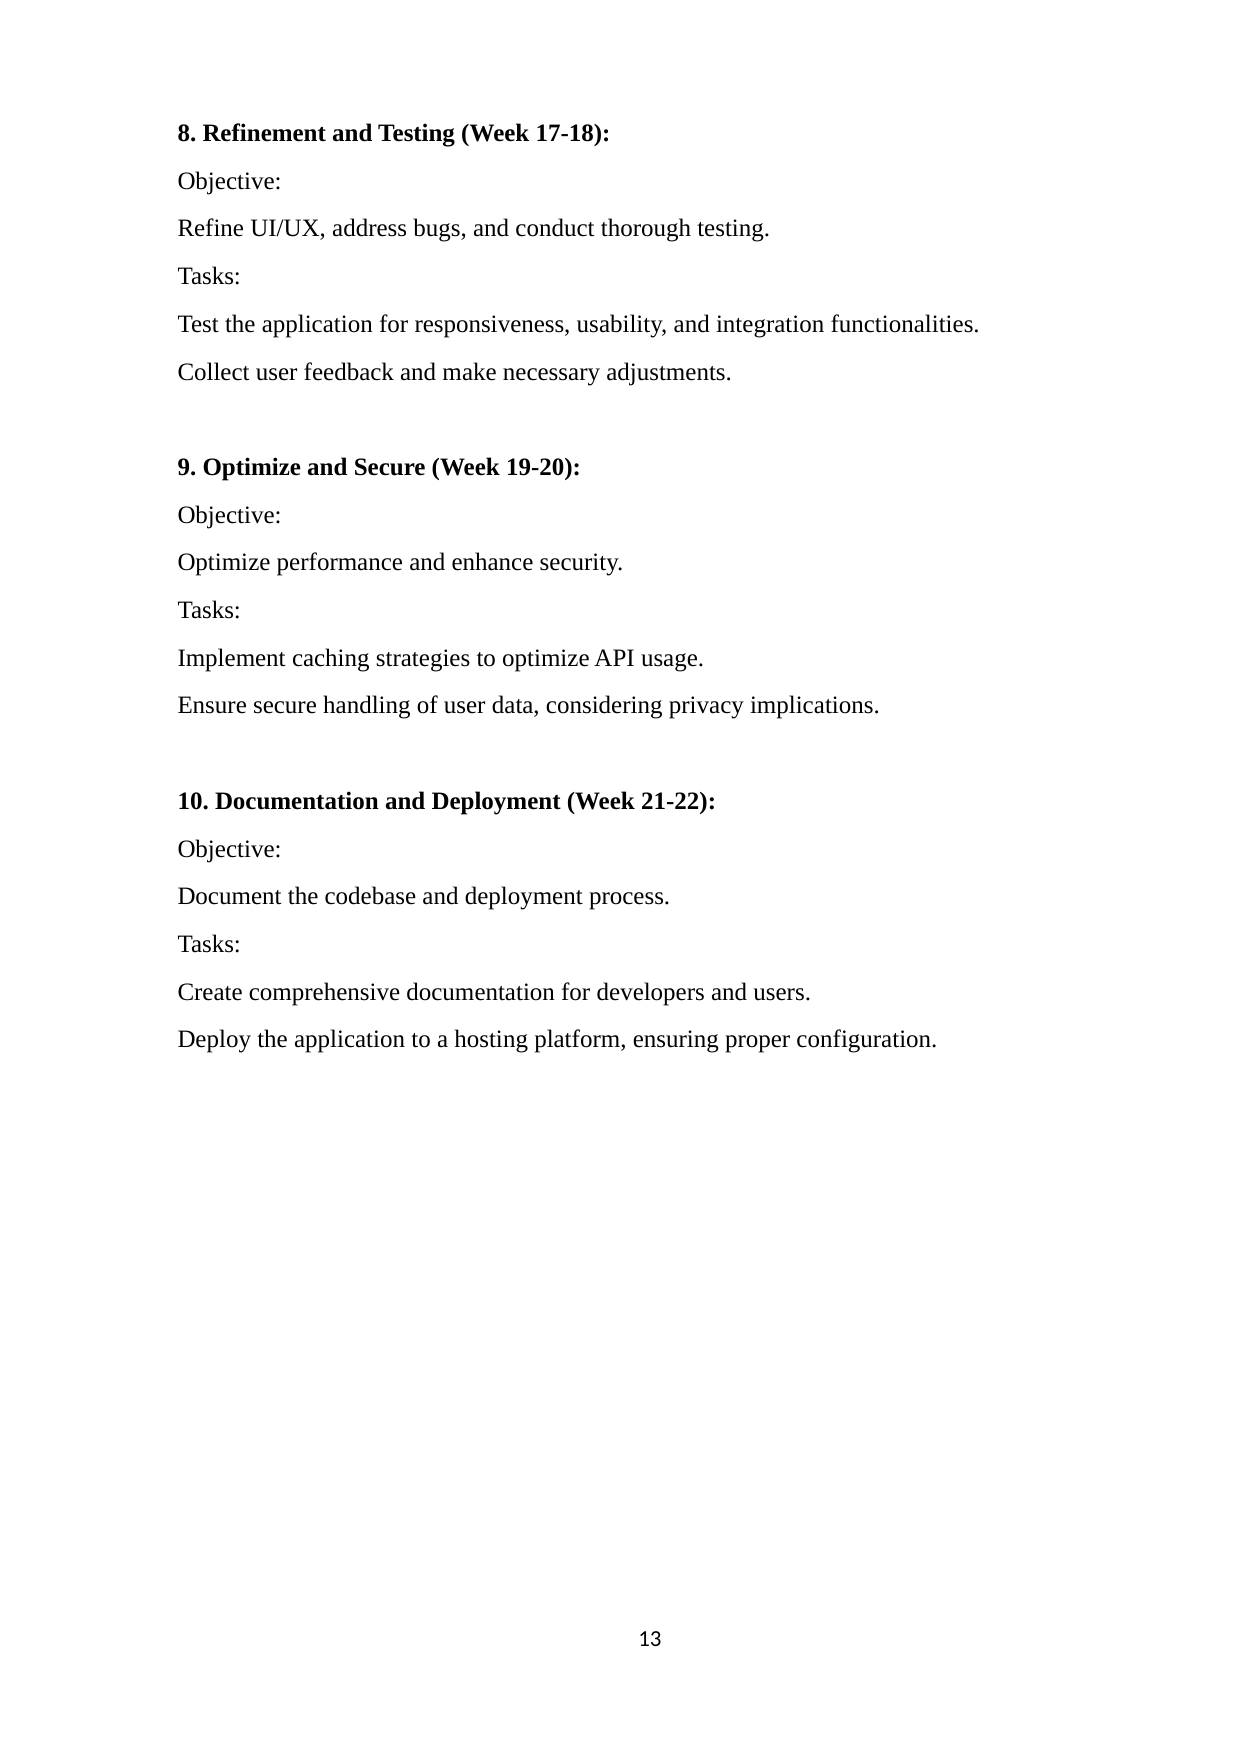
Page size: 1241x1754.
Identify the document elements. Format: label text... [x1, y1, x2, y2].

text Optimize performance and enhance security. [177, 547, 1122, 576]
text Objective: [177, 166, 1122, 194]
text Refine UI/UX, address bugs, and conduct thorough testing. [177, 213, 1122, 242]
text 10. Documentation and Deployment (Week 21-22): [177, 786, 1122, 815]
text Tasks: [177, 261, 1122, 290]
text Tasks: [177, 595, 1122, 624]
text Objective: [177, 834, 1122, 862]
text Collect user feedback and make necessary adjustments. [177, 357, 1122, 385]
text Create comprehensive documentation for developers and users. [177, 977, 1122, 1006]
text Implement caching strategies to optimize API usage. [177, 643, 1122, 672]
text 9. Optimize and Secure (Week 19-20): [177, 452, 1122, 481]
text Deploy the application to a hosting platform, ensuring proper configuration. [177, 1024, 1122, 1053]
text Test the application for responsiveness, usability, and integration functionalities. [177, 309, 1122, 338]
text 8. Refinement and Testing (Week 17-18): [177, 118, 1122, 147]
text Document the codebase and deployment process. [177, 881, 1122, 910]
text Objective: [177, 500, 1122, 528]
text Ensure secure handling of user data, considering privacy implications. [177, 691, 1122, 719]
text Tasks: [177, 929, 1122, 958]
